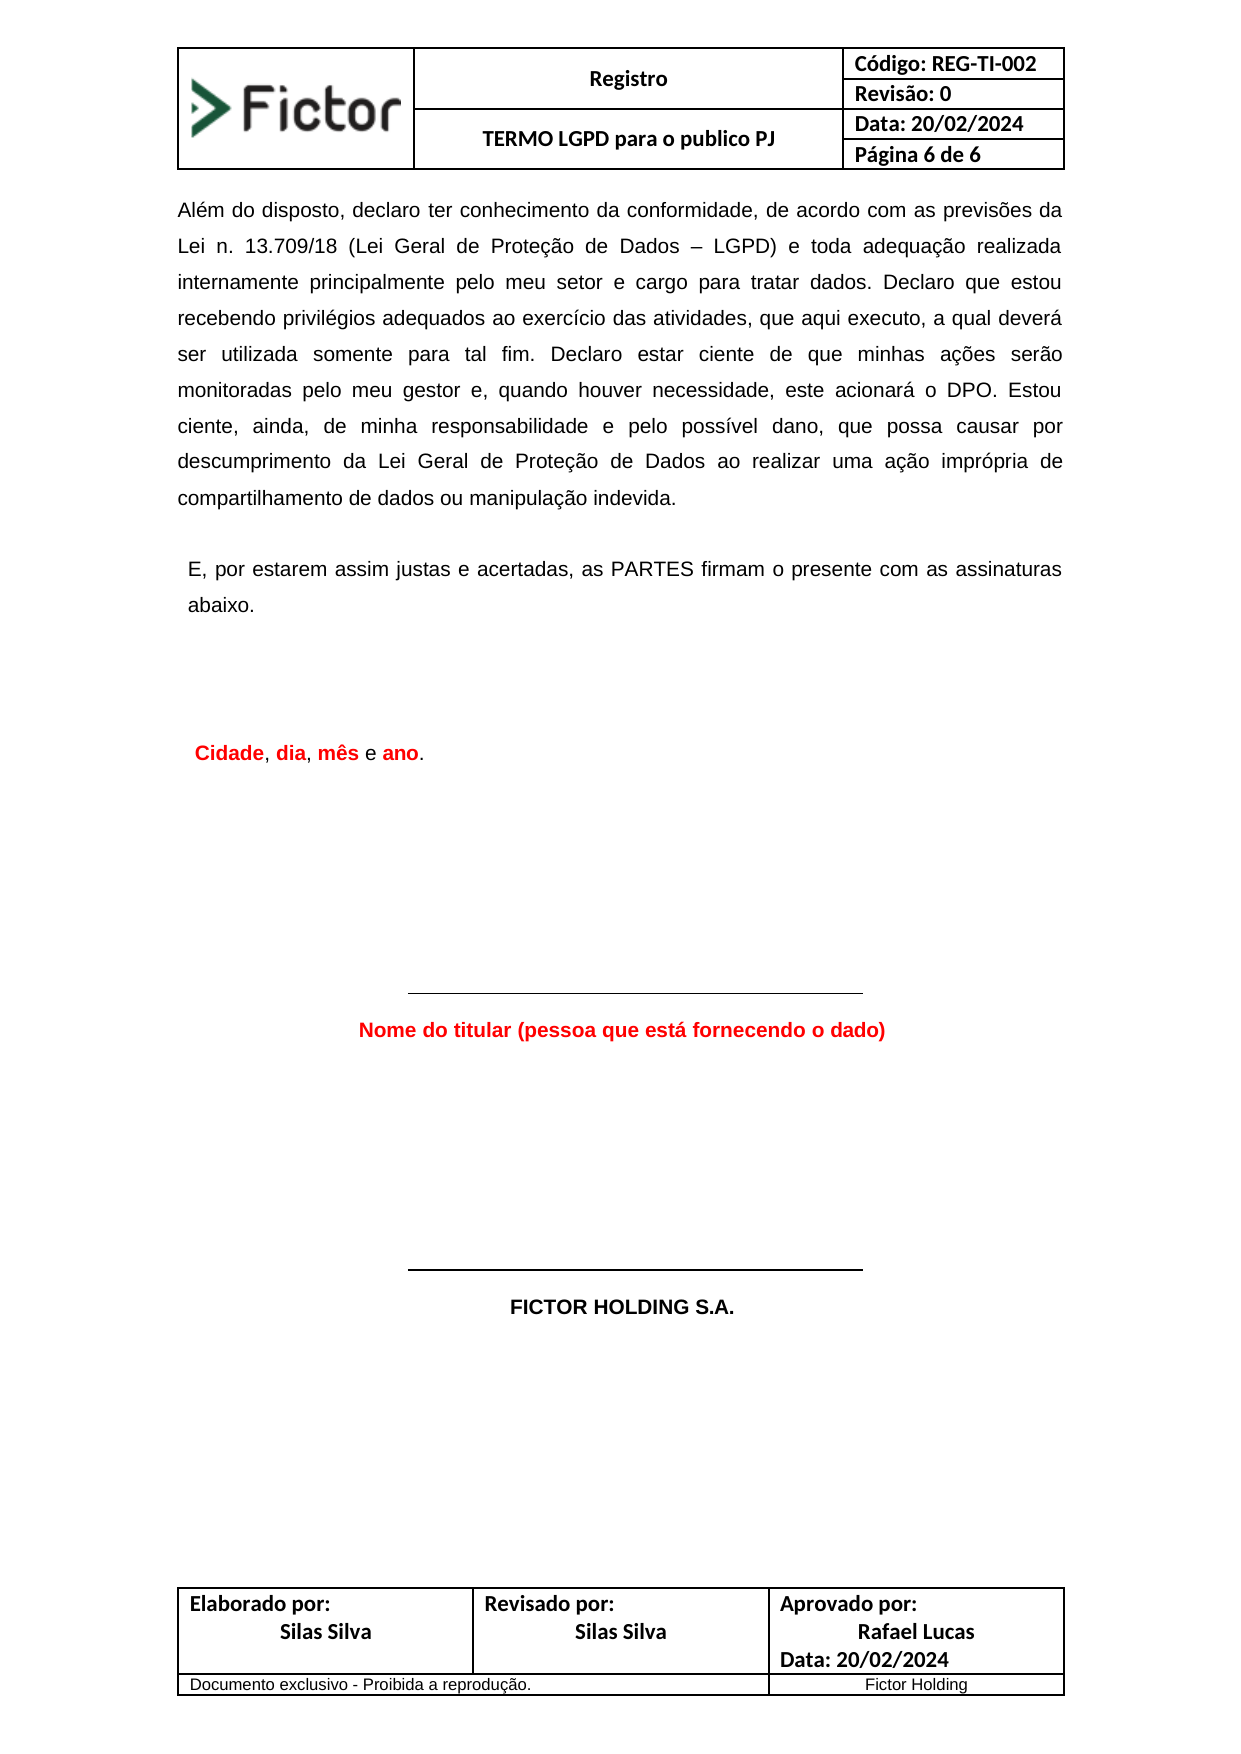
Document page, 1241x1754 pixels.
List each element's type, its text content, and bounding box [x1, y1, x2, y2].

text Além do disposto, declaro ter conhecimento da conformidade, de acordo com as previsões da Lei n. 13.709/18 (Lei Geral de Proteção de Dados – LGPD) e toda adequação realizada internamente principalmente pelo meu setor e cargo para tratar dados. Declaro que estou recebendo privilégios adequados ao exercício das atividades, que aqui executo, a qual deverá ser utilizada somente para tal fim. Declaro estar ciente de que minhas ações serão monitoradas pelo meu gestor e, quando houver necessidade, este acionará o DPO. Estou ciente, ainda, de minha responsabilidade e pelo possível dano, que possa causar por descumprimento da Lei Geral de Proteção de Dados ao realizar uma ação imprópria de compartilhamento de dados ou manipulação indevida. [177, 198, 1063, 509]
text Nome do titular (pessoa que está fornecendo o dado) [271, 992, 973, 1042]
text E, por estarem assim justas e acertadas, as PARTES firmam o presente com as assinaturas abaixo. [188, 557, 1063, 617]
text FICTOR HOLDING S.A. [272, 1270, 973, 1319]
text Cidade, dia, mês e ano. [194, 740, 1063, 764]
